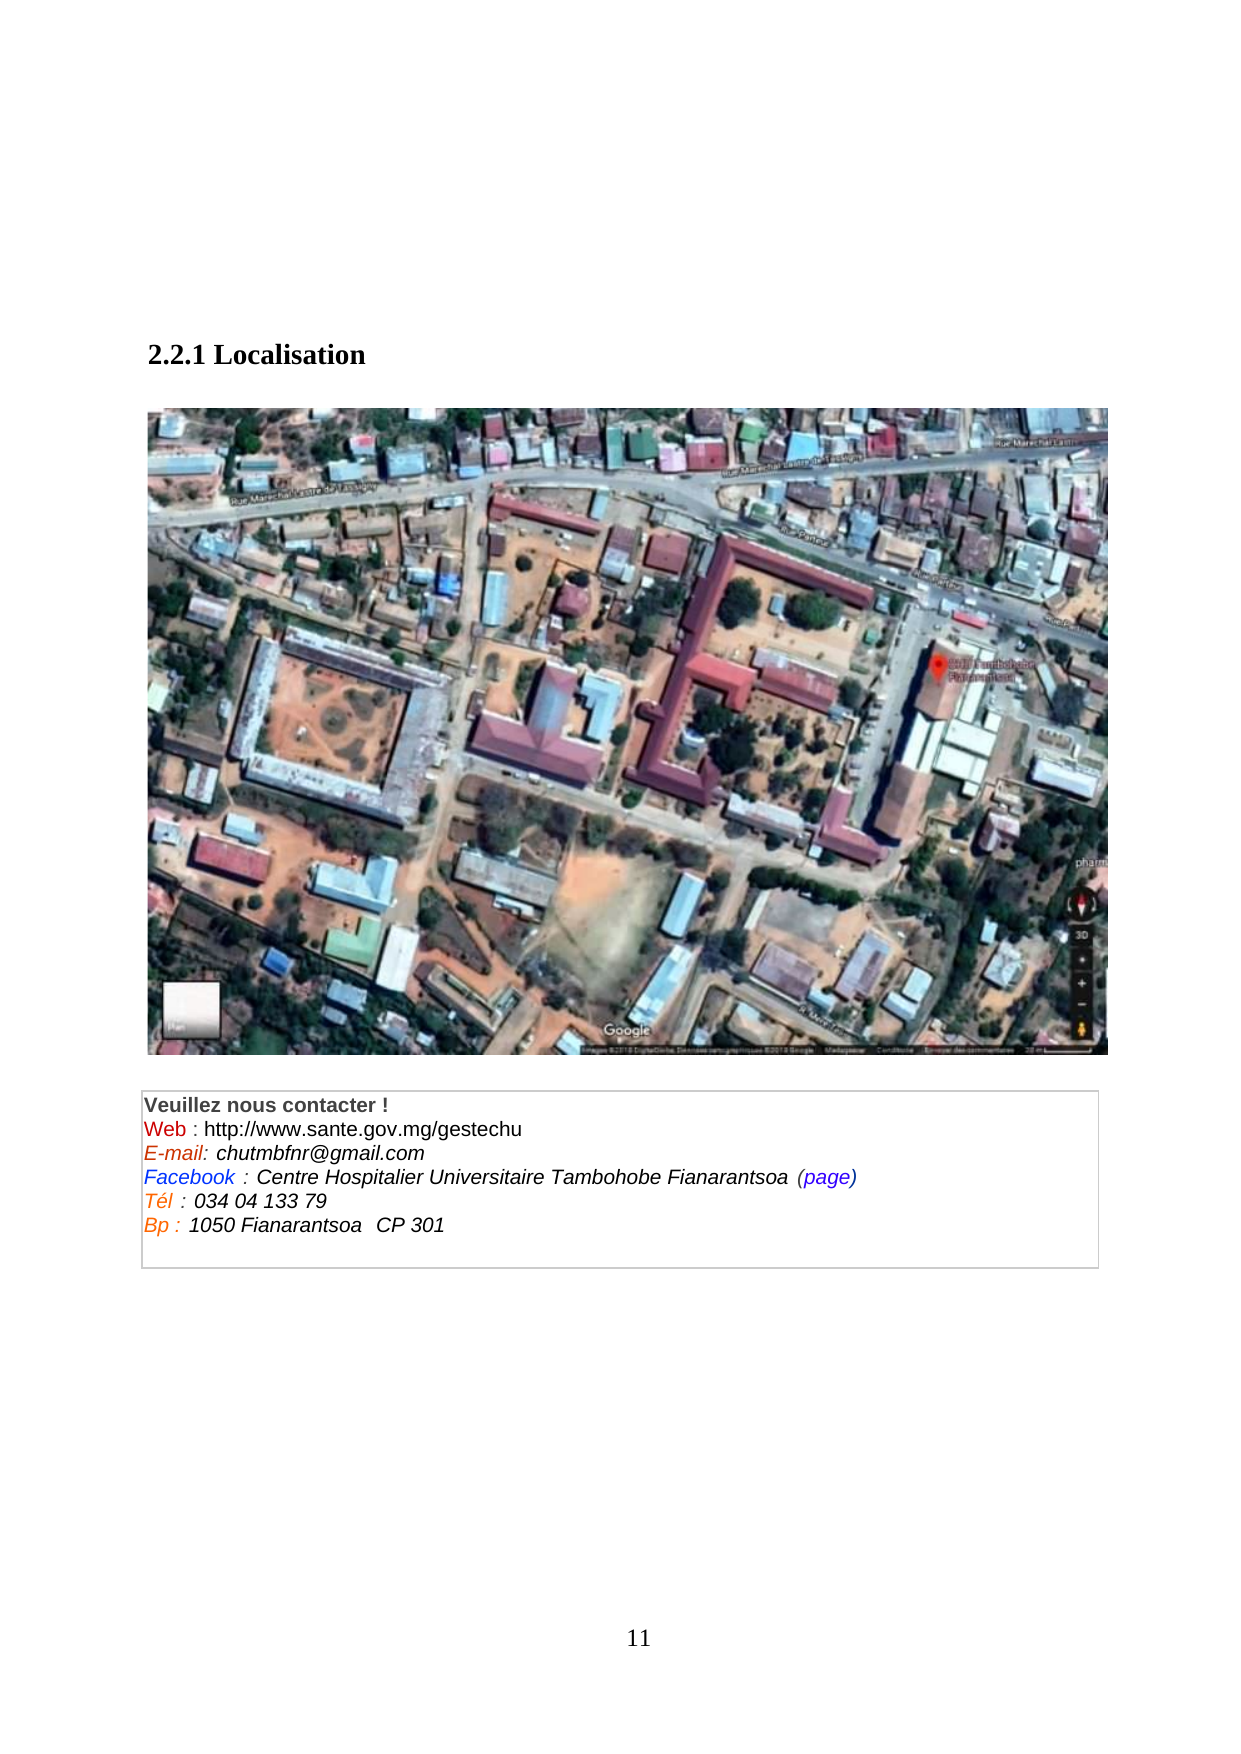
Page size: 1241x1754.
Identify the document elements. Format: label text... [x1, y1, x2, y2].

picture [147, 408, 1108, 1055]
table_header Veuillez nous contacter ! Web : http://www.sante.gov.mg/gestechu E-mail: chutmbfnr@gmail.com Facebook : Centre Hospitalier Universitaire Tambohobe Fianarantsoa (page) Tél : 034 04 133 79 Bp : 1050 Fianarantsoa CP 301 [143, 1092, 1098, 1267]
text 2.2.1 Localisation [148, 337, 1006, 371]
